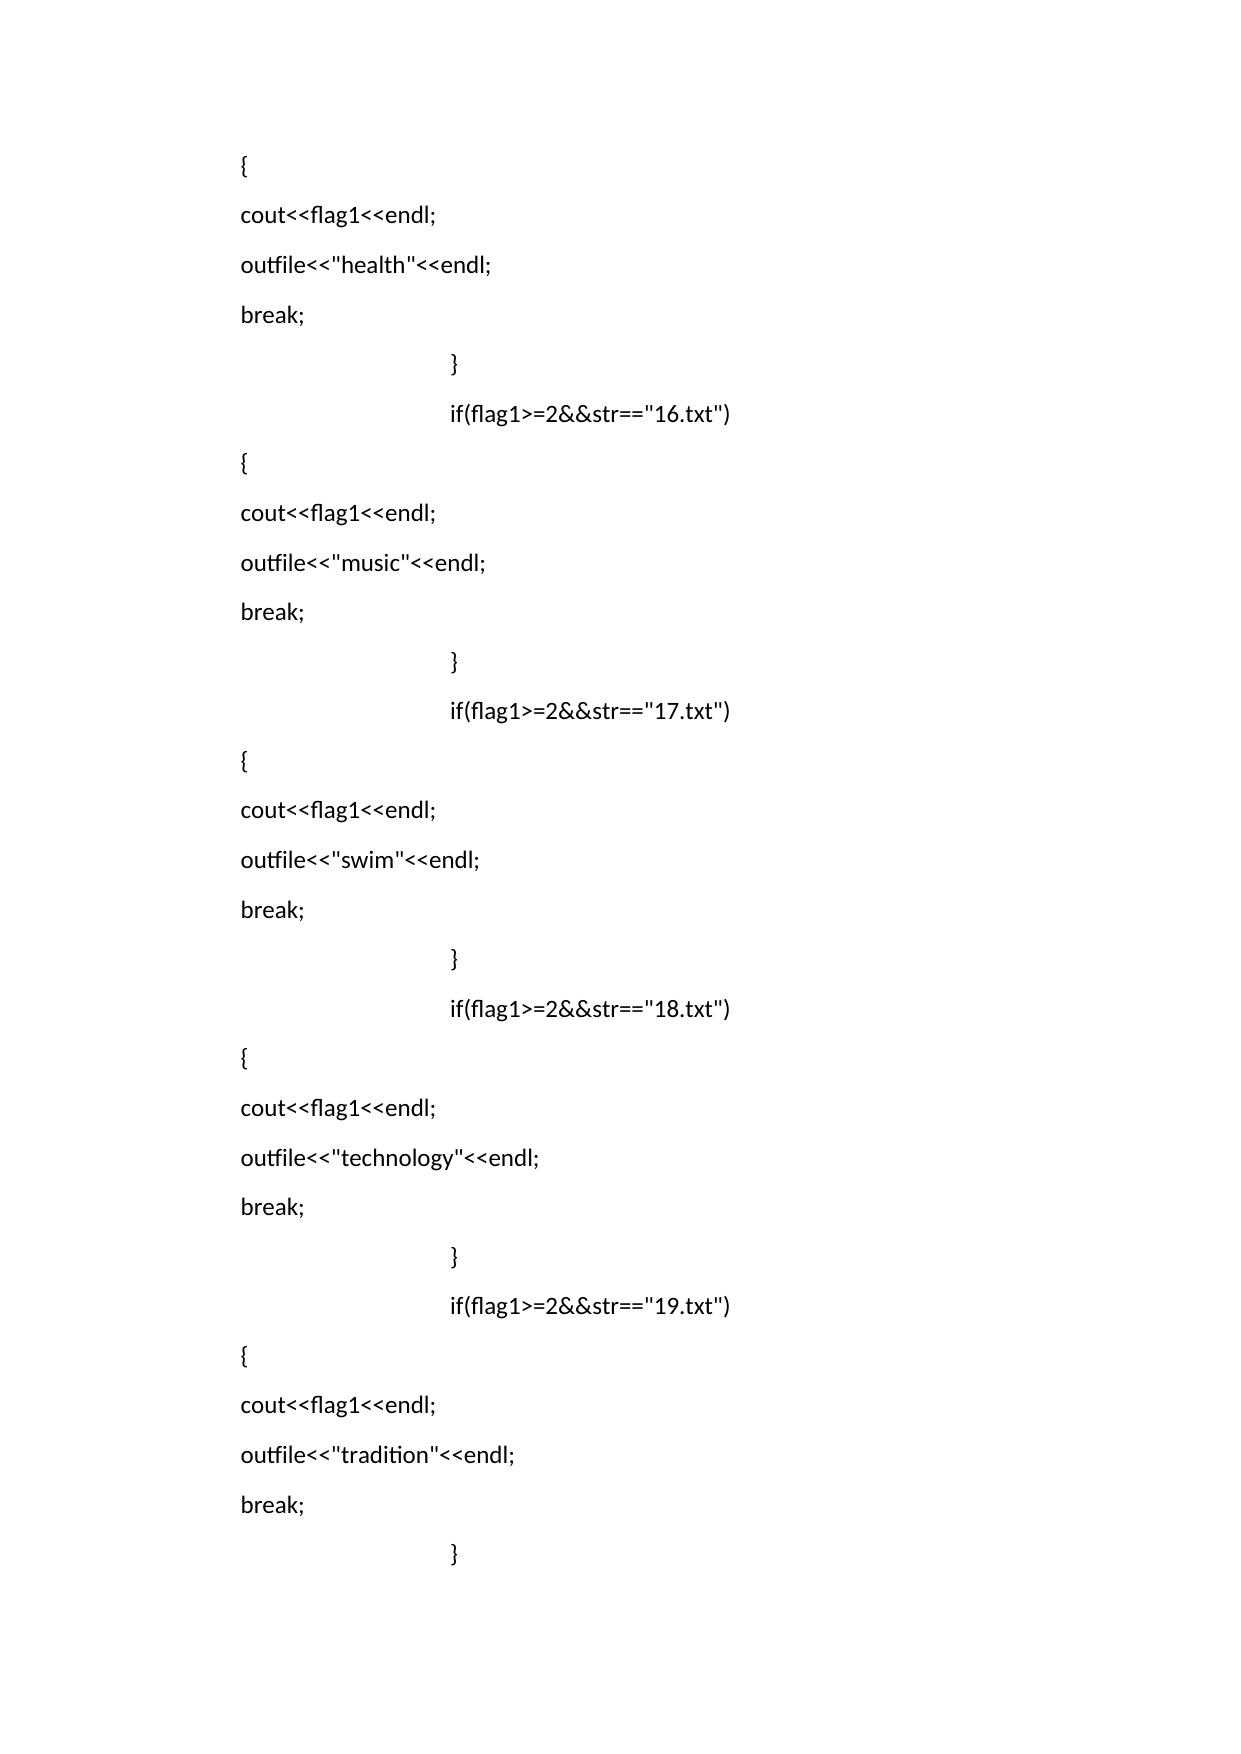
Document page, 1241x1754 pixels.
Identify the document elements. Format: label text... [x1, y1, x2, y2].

text break; [150, 1191, 1090, 1222]
text } [150, 646, 1090, 676]
text outfile<<"technology"<<endl; [150, 1142, 1090, 1172]
text if(flag1>=2&&str=="17.txt") [150, 695, 1090, 726]
text outfile<<"swim"<<endl; [150, 844, 1090, 875]
text break; [150, 299, 1090, 329]
text cout<<flag1<<endl; [150, 199, 1090, 230]
text cout<<flag1<<endl; [150, 1389, 1090, 1420]
text } [150, 1241, 1090, 1271]
text } [150, 1538, 1090, 1569]
text break; [150, 894, 1090, 924]
text if(flag1>=2&&str=="16.txt") [150, 398, 1090, 428]
text { [150, 447, 1090, 478]
text cout<<flag1<<endl; [150, 1092, 1090, 1123]
text outfile<<"music"<<endl; [150, 547, 1090, 577]
text outfile<<"health"<<endl; [150, 249, 1090, 280]
text cout<<flag1<<endl; [150, 497, 1090, 528]
text outfile<<"tradition"<<endl; [150, 1439, 1090, 1470]
text { [150, 745, 1090, 776]
text if(flag1>=2&&str=="18.txt") [150, 993, 1090, 1023]
text cout<<flag1<<endl; [150, 794, 1090, 825]
text } [150, 348, 1090, 379]
text if(flag1>=2&&str=="19.txt") [150, 1290, 1090, 1321]
text { [150, 1340, 1090, 1371]
text break; [150, 596, 1090, 627]
text break; [150, 1489, 1090, 1519]
text { [150, 150, 1090, 181]
text { [150, 1042, 1090, 1073]
text } [150, 943, 1090, 974]
